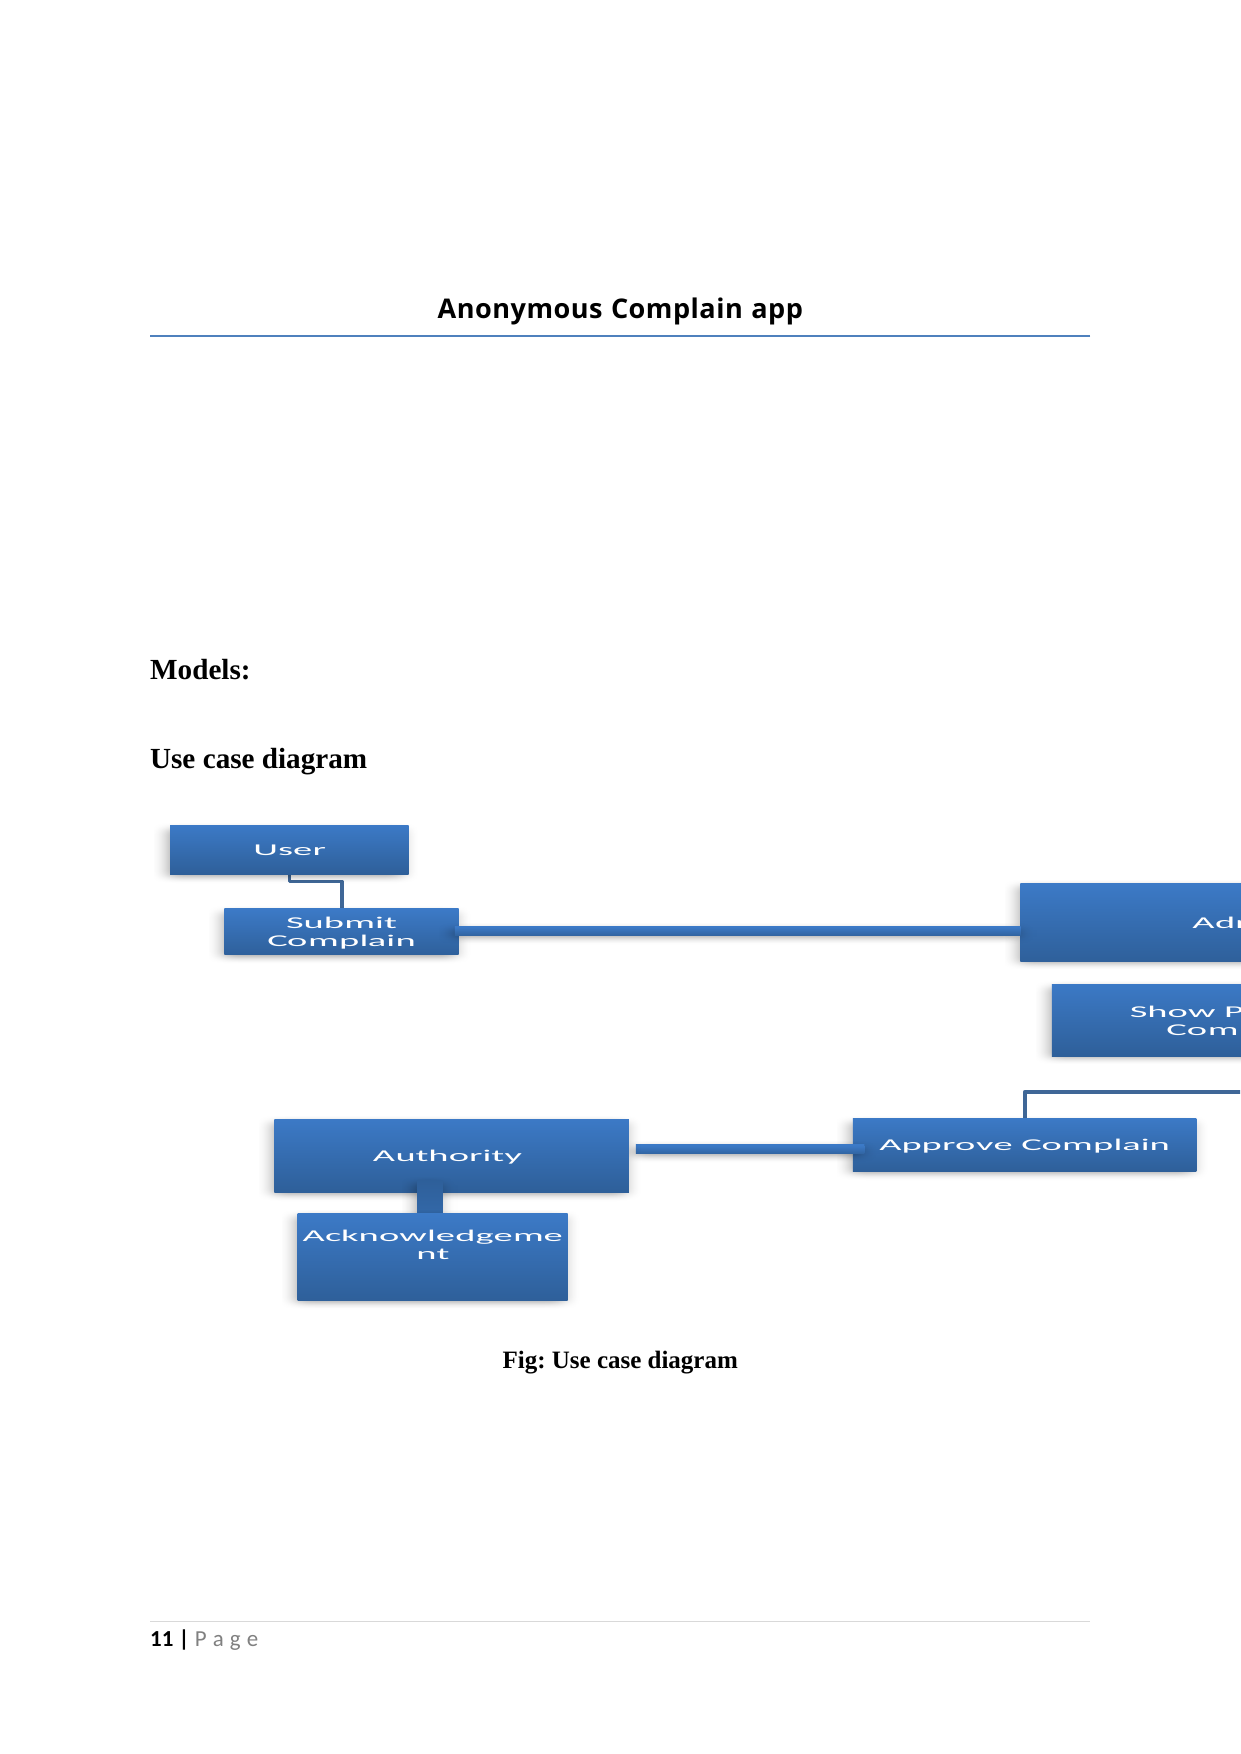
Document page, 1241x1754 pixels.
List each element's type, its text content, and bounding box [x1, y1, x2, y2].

title Anonymous Complain app [150, 289, 1090, 335]
subtitle Models: [150, 652, 1090, 686]
text Fig: Use case diagram [150, 1345, 1090, 1374]
subtitle Use case diagram [150, 741, 1090, 774]
